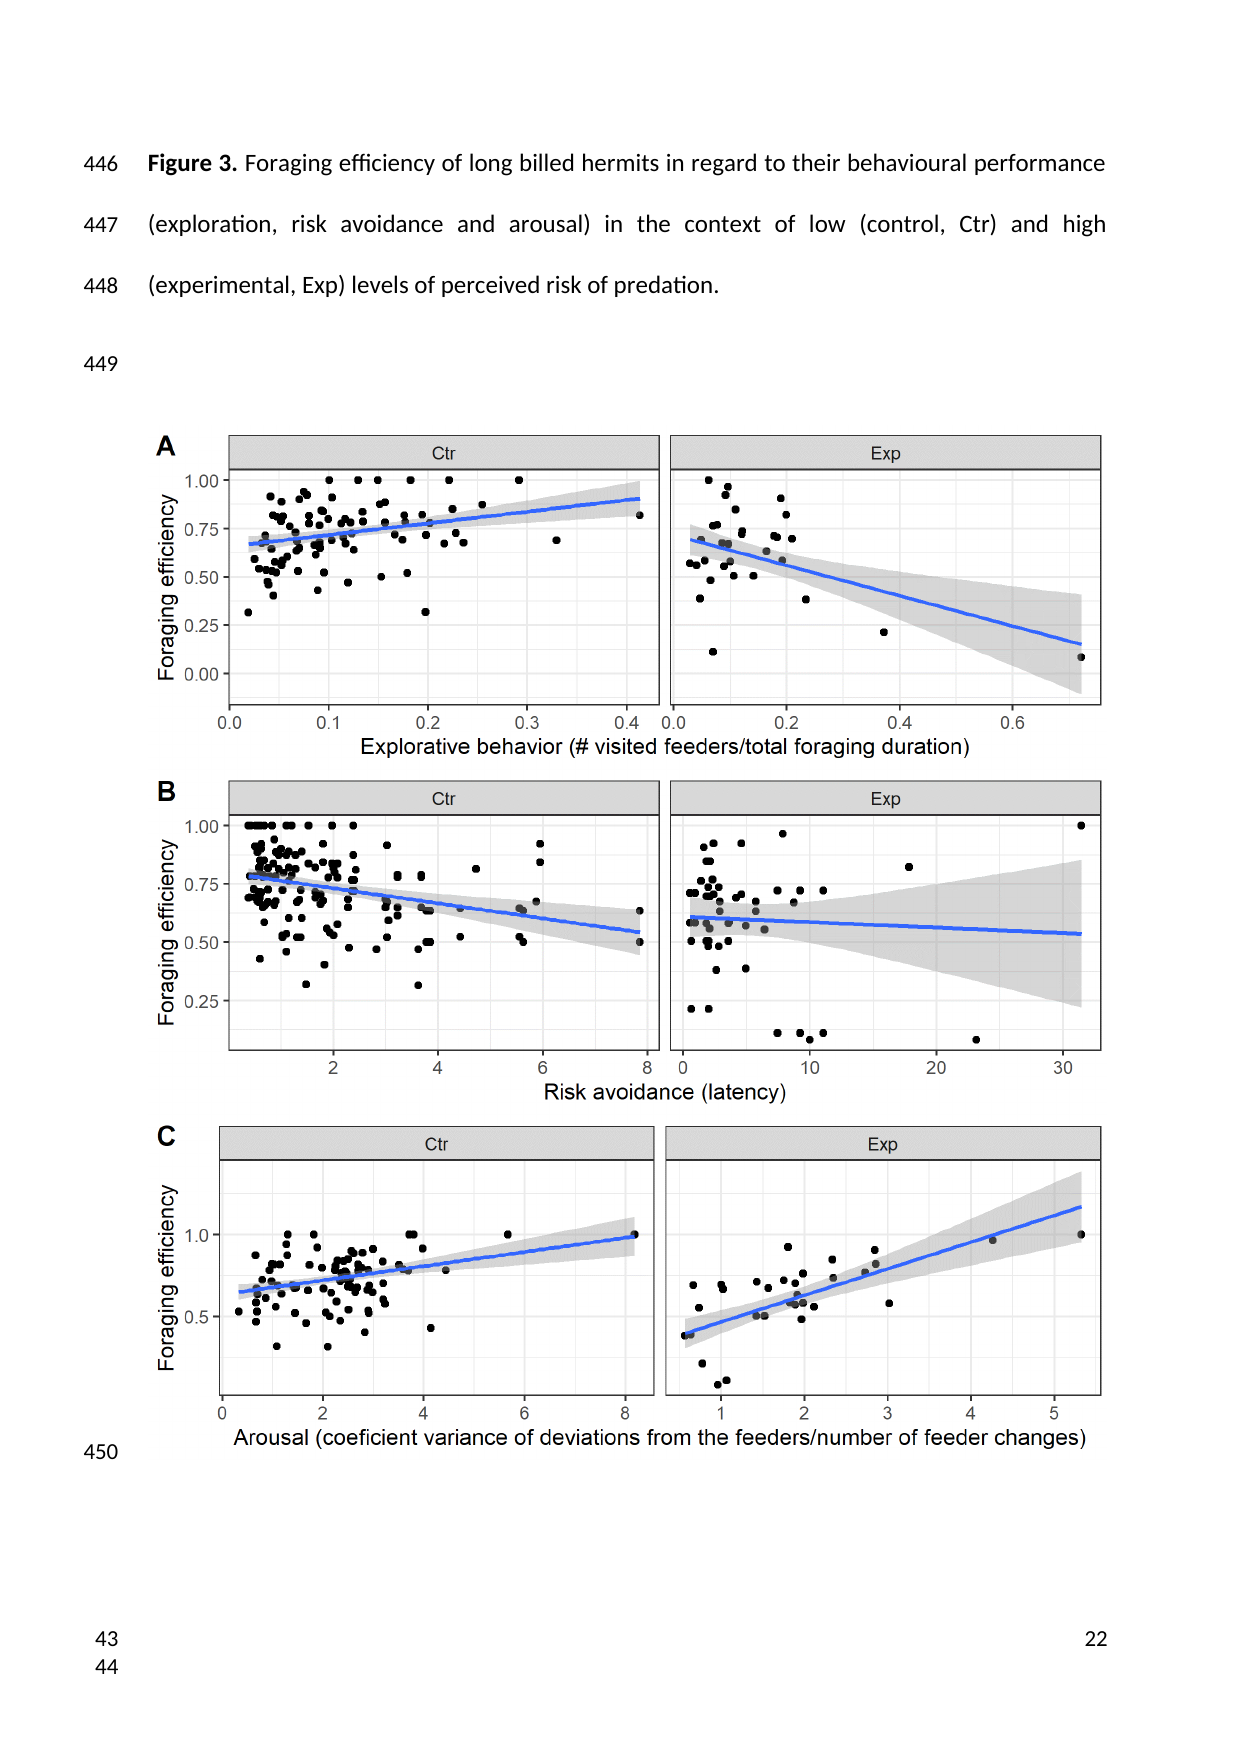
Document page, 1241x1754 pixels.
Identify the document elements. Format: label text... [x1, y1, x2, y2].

picture [147, 425, 1108, 1460]
text Figure 3. Foraging efficiency of long billed hermits in regard to their behavioural performance (exploration, risk avoidance and arousal) in the context of low (control, Ctr) and high (experimental, Exp) levels of perceived risk of predation. [148, 148, 1107, 300]
